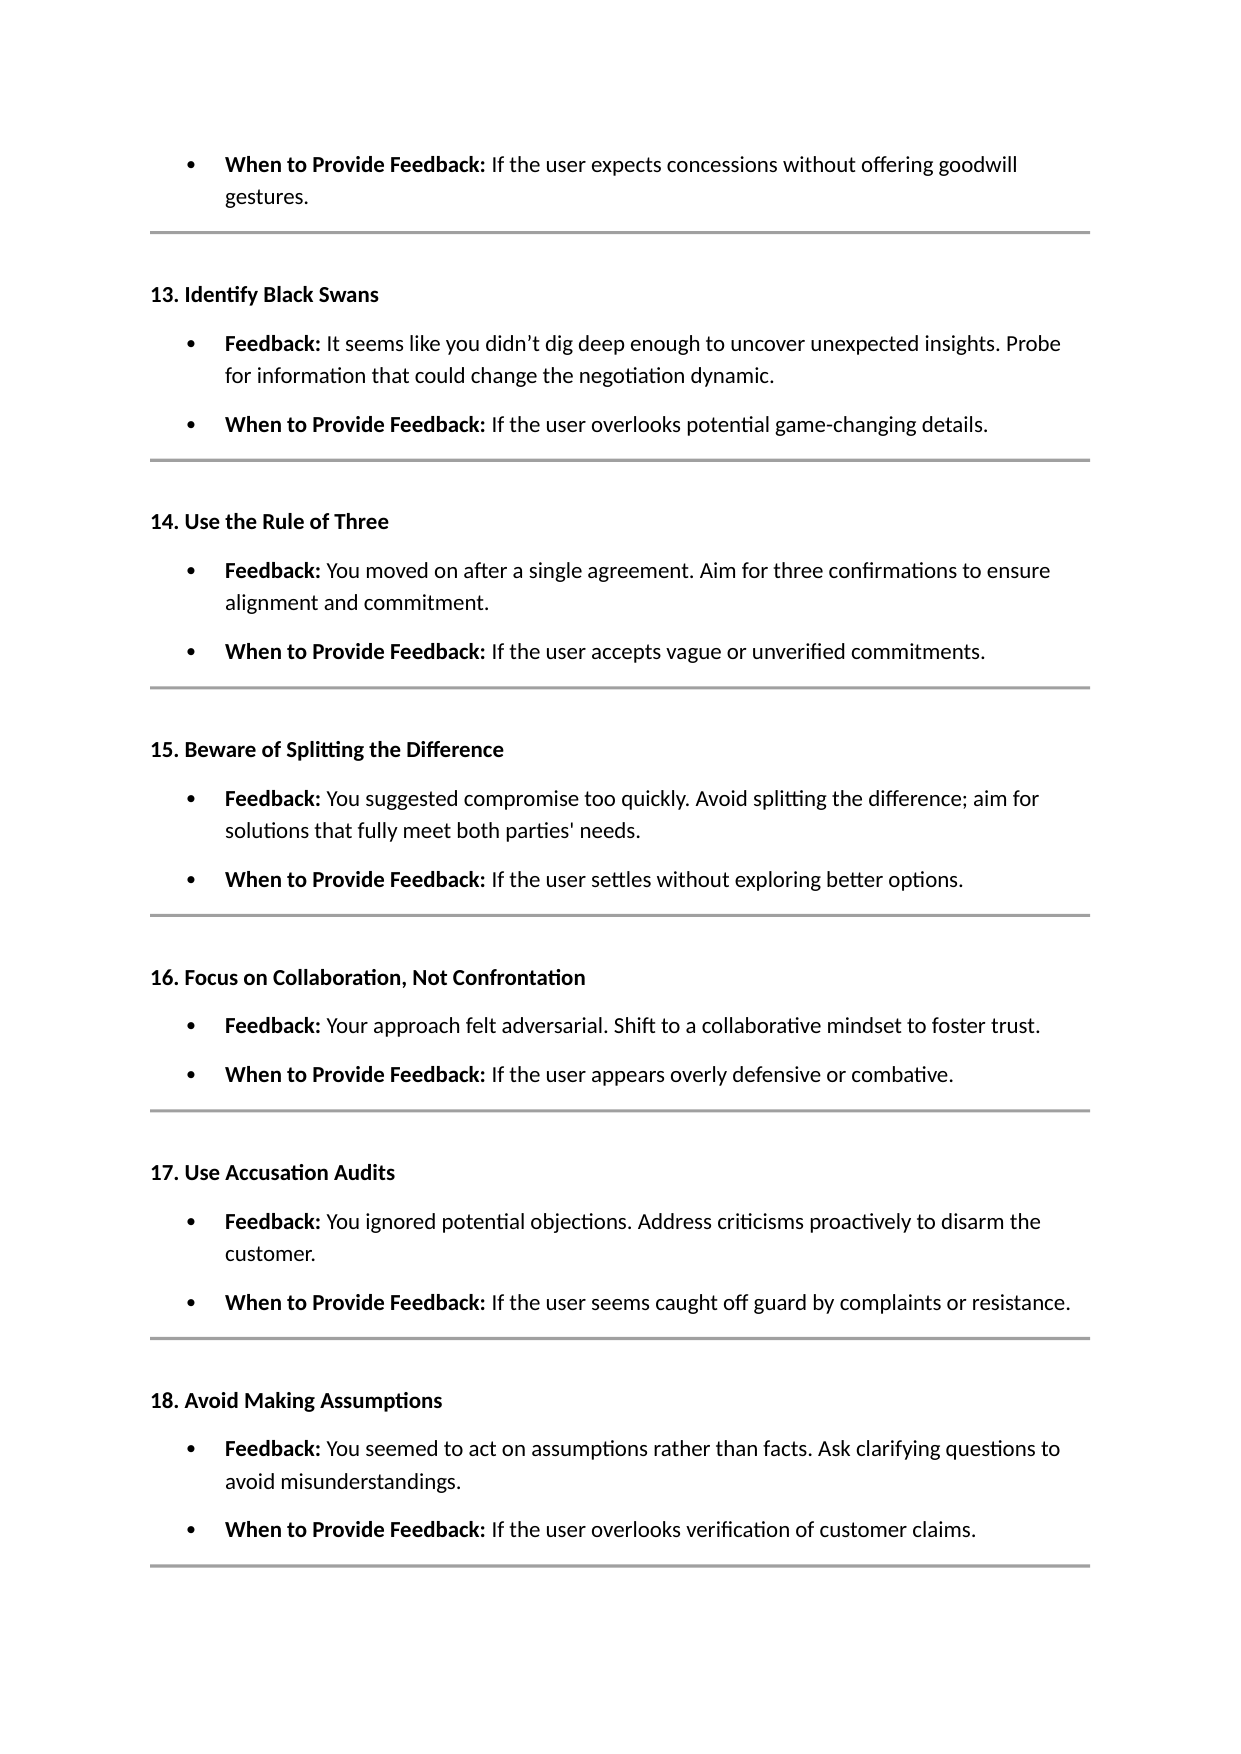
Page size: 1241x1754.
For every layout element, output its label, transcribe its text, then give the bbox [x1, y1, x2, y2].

list When to Provide Feedback: If the user overlooks potential game-changing details. [187, 410, 1090, 438]
list When to Provide Feedback: If the user appears overly defensive or combative. [187, 1060, 1090, 1088]
text 14. Use the Rule of Three [150, 507, 1090, 536]
text 13. Identify Black Swans [150, 280, 1090, 308]
list Feedback: You moved on after a single agreement. Aim for three confirmations to ensure alignment and commitment. [187, 556, 1090, 617]
list When to Provide Feedback: If the user seems caught off guard by complaints or resistance. [187, 1288, 1090, 1316]
list When to Provide Feedback: If the user settles without exploring better options. [187, 865, 1090, 893]
list When to Provide Feedback: If the user accepts vague or unverified commitments. [187, 637, 1090, 665]
text 18. Avoid Making Assumptions [150, 1386, 1090, 1414]
list Feedback: You suggested compromise too quickly. Avoid splitting the difference; aim for solutions that fully meet both parties' needs. [187, 784, 1090, 844]
text 16. Focus on Collaboration, Not Confrontation [150, 963, 1090, 991]
list Feedback: You seemed to act on assumptions rather than facts. Ask clarifying questions to avoid misunderstandings. [187, 1434, 1090, 1495]
text 17. Use Accusation Audits [150, 1158, 1090, 1186]
text 15. Beware of Splitting the Difference [150, 735, 1090, 763]
list Feedback: Your approach felt adversarial. Shift to a collaborative mindset to foster trust. [187, 1012, 1090, 1039]
list When to Provide Feedback: If the user expects concessions without offering goodwill gestures. [187, 150, 1090, 210]
list Feedback: It seems like you didn’t dig deep enough to uncover unexpected insights. Probe for information that could change the negotiation dynamic. [187, 329, 1090, 389]
list Feedback: You ignored potential objections. Address criticisms proactively to disarm the customer. [187, 1207, 1090, 1267]
list When to Provide Feedback: If the user overlooks verification of customer claims. [187, 1516, 1090, 1544]
